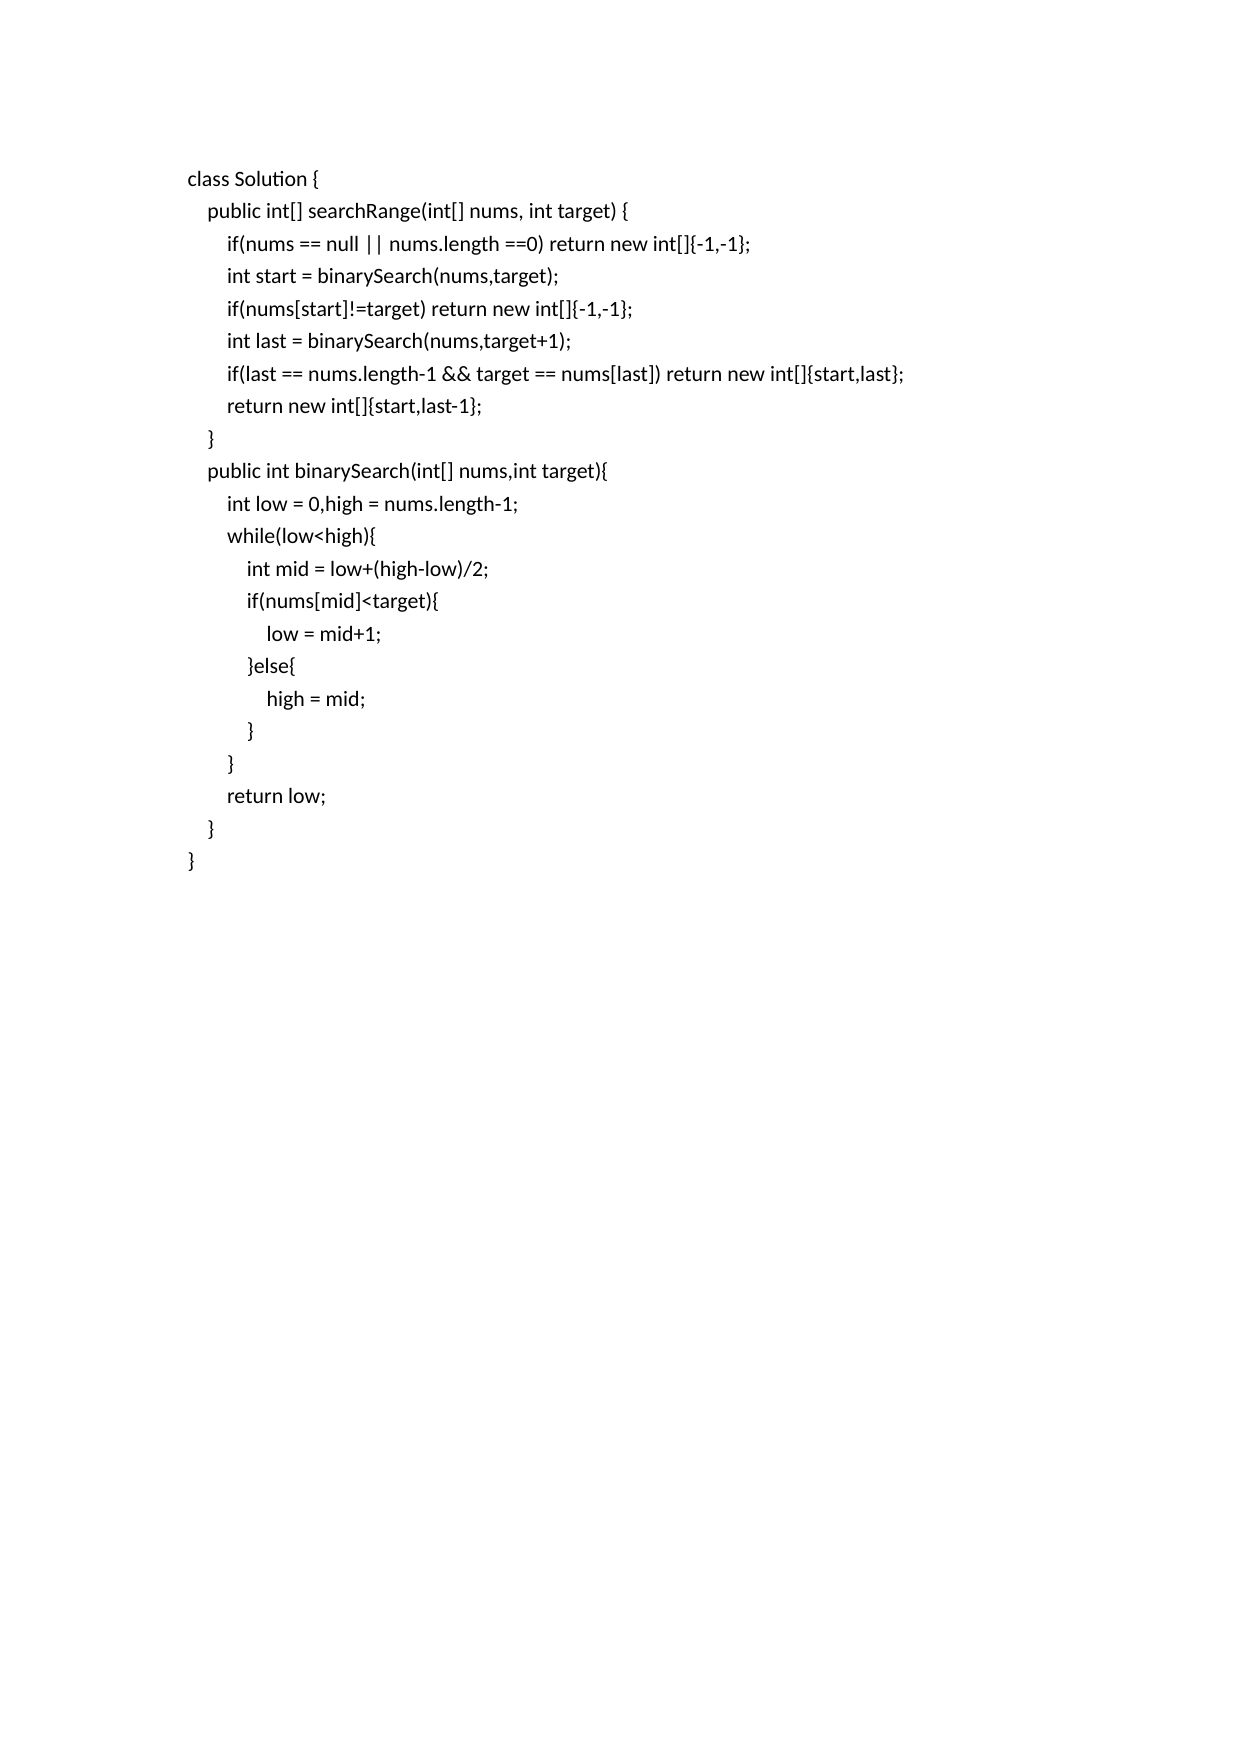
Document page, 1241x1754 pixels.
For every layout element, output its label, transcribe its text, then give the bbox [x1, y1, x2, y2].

text int last = binarySearch(nums,target+1); [187, 324, 1053, 357]
text if(nums[mid]<target){ [187, 584, 1053, 617]
text } [187, 747, 1053, 779]
text public int[] searchRange(int[] nums, int target) { [187, 194, 1053, 227]
text int start = binarySearch(nums,target); [187, 259, 1053, 292]
text while(low<high){ [187, 519, 1053, 552]
text low = mid+1; [187, 617, 1053, 649]
text } [187, 422, 1053, 454]
text return new int[]{start,last-1}; [187, 389, 1053, 422]
text if(nums[start]!=target) return new int[]{-1,-1}; [187, 292, 1053, 324]
text class Solution { [187, 162, 1053, 194]
text high = mid; [187, 682, 1053, 714]
text int mid = low+(high-low)/2; [187, 552, 1053, 584]
text return low; [187, 779, 1053, 812]
text if(nums == null || nums.length ==0) return new int[]{-1,-1}; [187, 227, 1053, 259]
text } [187, 844, 1053, 877]
text }else{ [187, 649, 1053, 682]
text if(last == nums.length-1 && target == nums[last]) return new int[]{start,last}; [187, 357, 1053, 389]
text } [187, 812, 1053, 844]
text public int binarySearch(int[] nums,int target){ [187, 454, 1053, 487]
text int low = 0,high = nums.length-1; [187, 487, 1053, 519]
text } [187, 714, 1053, 747]
